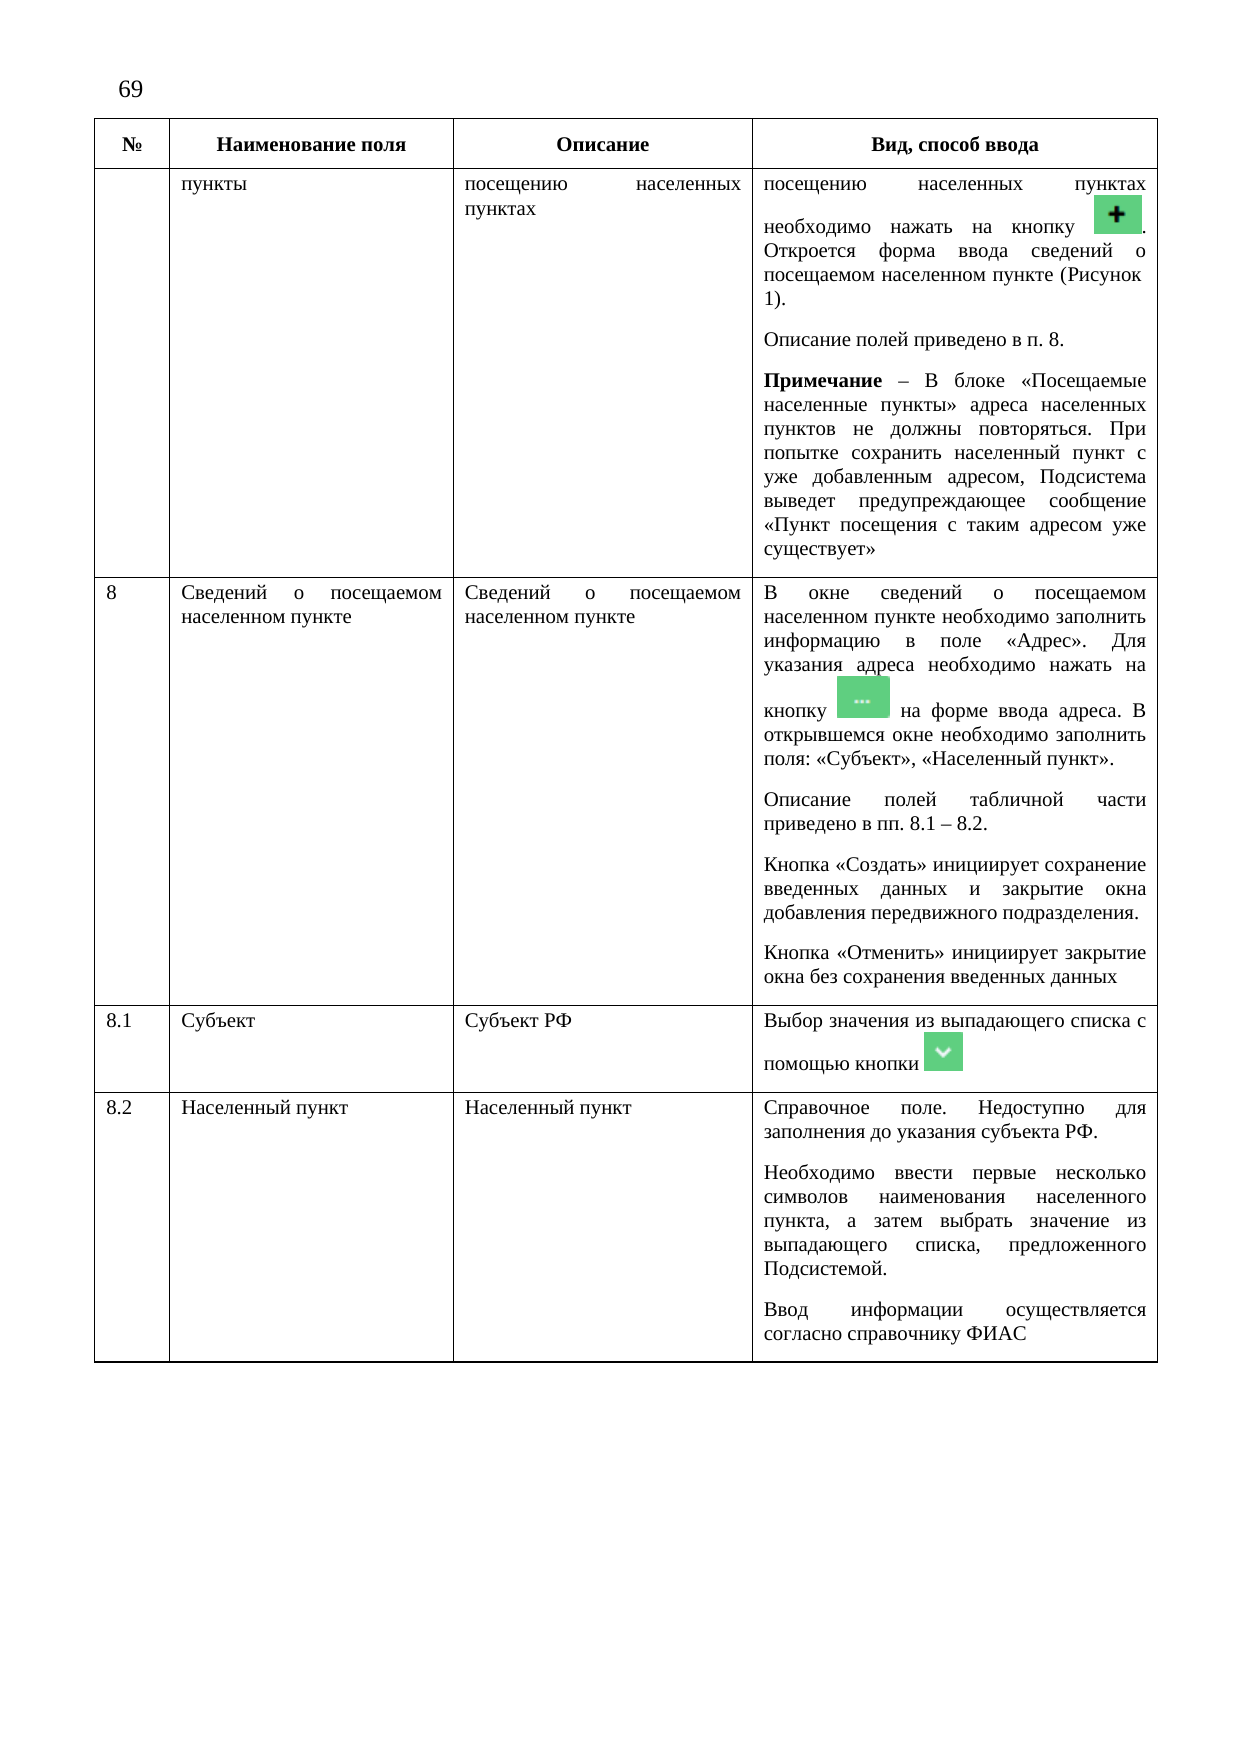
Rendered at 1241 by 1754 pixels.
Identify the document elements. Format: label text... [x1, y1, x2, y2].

table_cell Выбор значения из выпадающего списка с помощью кнопки [753, 1006, 1157, 1092]
table_cell Субъект [170, 1006, 453, 1092]
table_cell Населенный пункт [170, 1093, 453, 1361]
table_cell Населенный пункт [454, 1093, 752, 1361]
table_cell Сведений о посещаемом населенном пункте [170, 578, 453, 1005]
table_cell Сведений о посещаемом населенном пункте [454, 578, 752, 1005]
table_cell 8.1 [95, 1006, 169, 1092]
table_cell Субъект РФ [454, 1006, 752, 1092]
table_header № [95, 119, 169, 168]
table_cell В окне сведений о посещаемом населенном пункте необходимо заполнить информацию в поле «Адрес». Для указания адреса необходимо нажать на кнопку на форме ввода адреса. В открывшемся окне необходимо заполнить поля: «Субъект», «Населенный пункт». Описание полей табличной части приведено в пп. 8.1 – 8.2. Кнопка «Создать» инициирует сохранение введенных данных и закрытие окна добавления передвижного подразделения. Кнопка «Отменить» инициирует закрытие окна без сохранения введенных данных [753, 578, 1157, 1005]
table_cell 8.2 [95, 1093, 169, 1361]
table_cell 8 [95, 578, 169, 1005]
picture [837, 676, 890, 718]
table_cell 7 [95, 169, 169, 577]
table_cell Посещаемые населенные пункты [170, 169, 453, 577]
table_cell Справочное поле. Недоступно для заполнения до указания субъекта РФ. Необходимо ввести первые несколько символов наименования населенного пункта, а затем выбрать значение из выпадающего списка, предложенного Подсистемой. Ввод информации осуществляется согласно справочнику ФИАС [753, 1093, 1157, 1361]
table_cell Записи о планируемых к посещению населенных пунктах [454, 169, 752, 577]
table_header Вид, способ ввода [753, 119, 1157, 168]
table_header Описание [454, 119, 752, 168]
picture [924, 1032, 963, 1071]
picture [1094, 195, 1142, 234]
table_header Наименование поля [170, 119, 453, 168]
